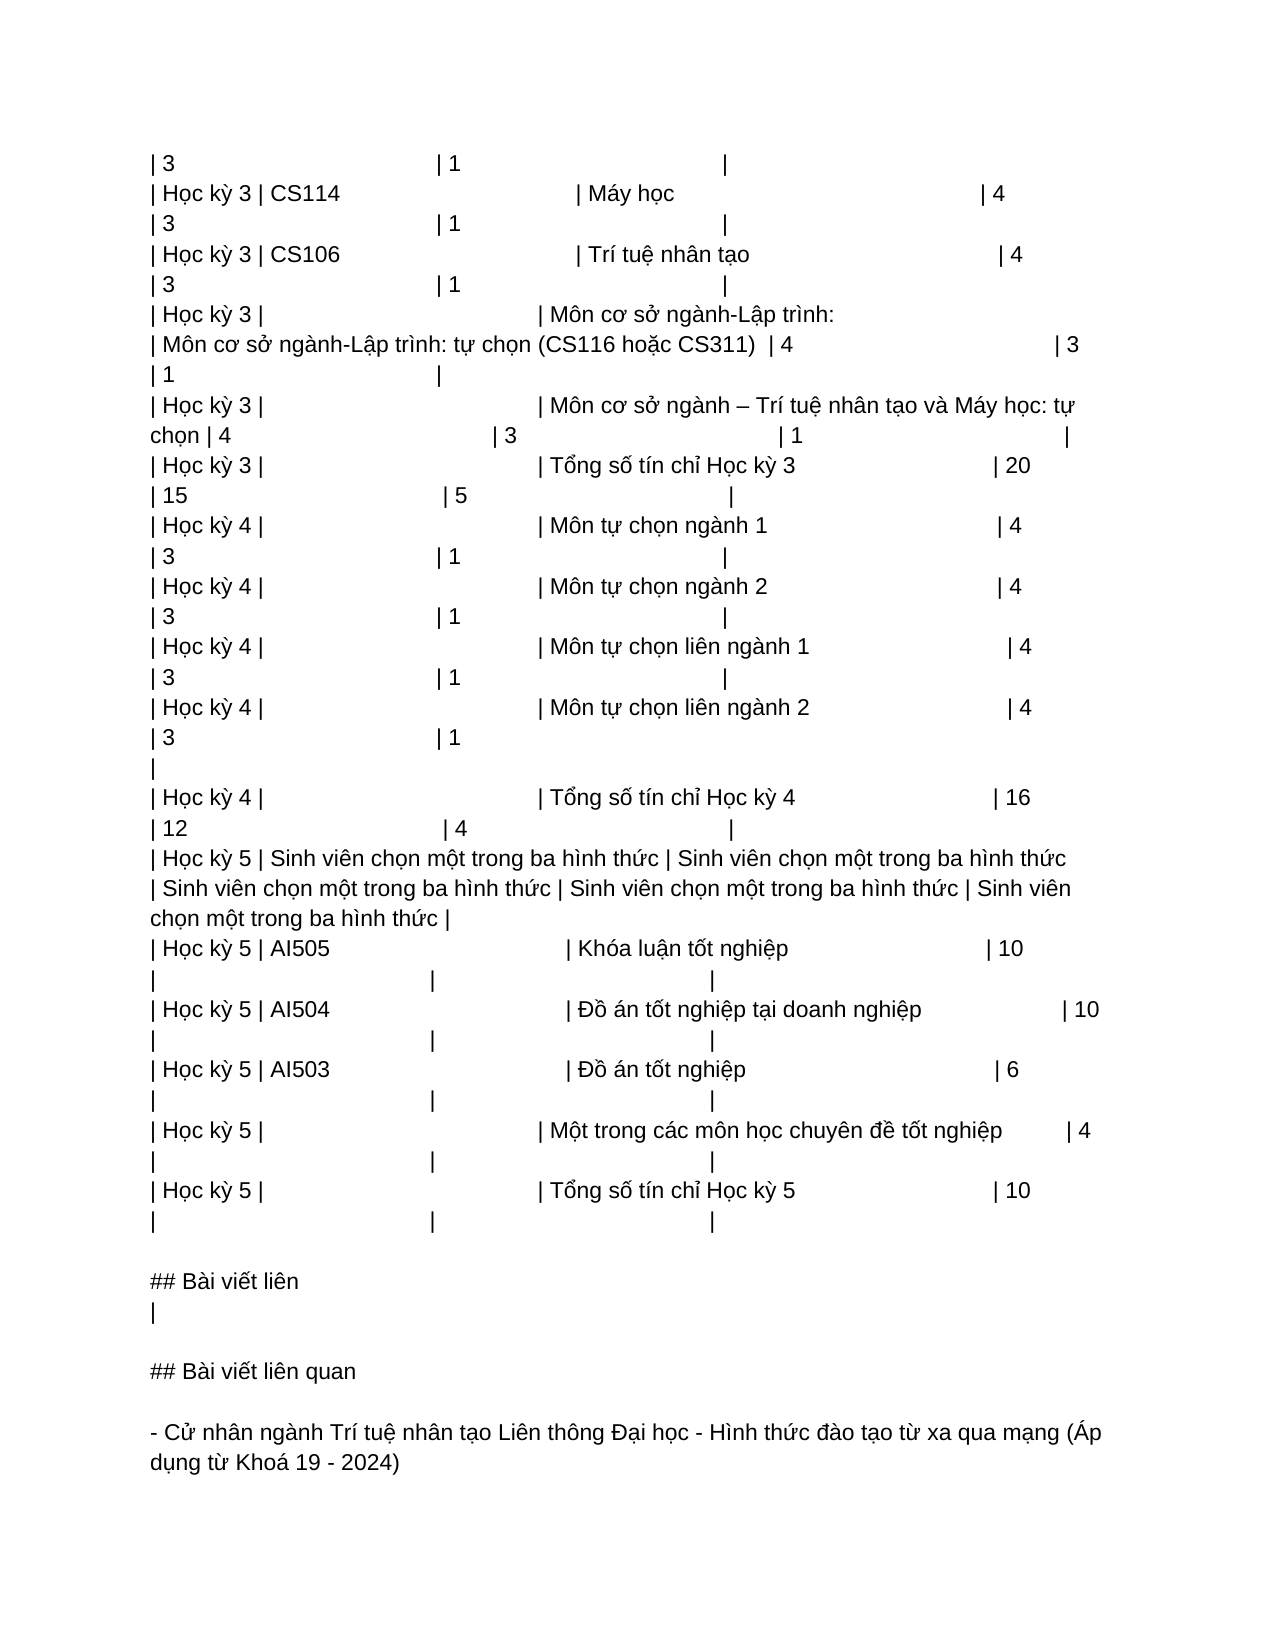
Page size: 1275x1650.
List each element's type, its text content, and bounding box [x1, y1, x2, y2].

text | Học kỳ 3 | | Môn cơ sở ngành-Lập trình: [150, 301, 1125, 327]
text | Học kỳ 3 | CS106 | Trí tuệ nhân tạo | 4 | 3 | 1 | [150, 241, 1125, 297]
text | Học kỳ 4 | | Tổng số tín chỉ Học kỳ 4 | 16 | 12 | 4 | [150, 784, 1125, 841]
text | Học kỳ 5 | | Một trong các môn học chuyên đề tốt nghiệp | 4 | | | [150, 1117, 1125, 1173]
text ## Bài viết liên quan [150, 1358, 1125, 1385]
text | Học kỳ 5 | | Tổng số tín chỉ Học kỳ 5 | 10 | | | [150, 1177, 1125, 1234]
text | Học kỳ 5 | AI505 | Khóa luận tốt nghiệp | 10 | | | [150, 935, 1125, 992]
text | Học kỳ 3 | CS114 | Máy học | 4 | 3 | 1 | [150, 180, 1125, 237]
text | Học kỳ 3 | | Môn cơ sở ngành – Trí tuệ nhân tạo và Máy học: tự chọn | 4 | 3 | 1 | [150, 392, 1125, 448]
text | Học kỳ 5 | Sinh viên chọn một trong ba hình thức | Sinh viên chọn một trong ba hình thức | Sinh viên chọn một trong ba hình thức | Sinh viên chọn một trong ba hình thức | Sinh viên chọn một trong ba hình thức | [150, 845, 1125, 932]
text | [150, 754, 1125, 781]
text | Học kỳ 4 | | Môn tự chọn liên ngành 1 | 4 | 3 | 1 | [150, 633, 1125, 690]
text | Học kỳ 5 | AI504 | Đồ án tốt nghiệp tại doanh nghiệp | 10 | | | [150, 996, 1125, 1052]
text - Cử nhân ngành Trí tuệ nhân tạo Liên thông Đại học - Hình thức đào tạo từ xa qua mạng (Áp dụng từ Khoá 19 - 2024) [150, 1419, 1125, 1475]
text ## Bài viết liên [150, 1268, 1125, 1294]
text | Môn cơ sở ngành-Lập trình: tự chọn (CS116 hoặc CS311) | 4 | 3 | 1 | [150, 331, 1125, 388]
text | Học kỳ 5 | AI503 | Đồ án tốt nghiệp | 6 | | | [150, 1056, 1125, 1113]
text | Học kỳ 4 | | Môn tự chọn liên ngành 2 | 4 | 3 | 1 [150, 694, 1125, 750]
text | Học kỳ 3 | | Tổng số tín chỉ Học kỳ 3 | 20 | 15 | 5 | [150, 452, 1125, 509]
text | Học kỳ 4 | | Môn tự chọn ngành 2 | 4 | 3 | 1 | [150, 573, 1125, 629]
text | [150, 1298, 1125, 1324]
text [150, 150, 1125, 176]
text | Học kỳ 4 | | Môn tự chọn ngành 1 | 4 | 3 | 1 | [150, 512, 1125, 569]
